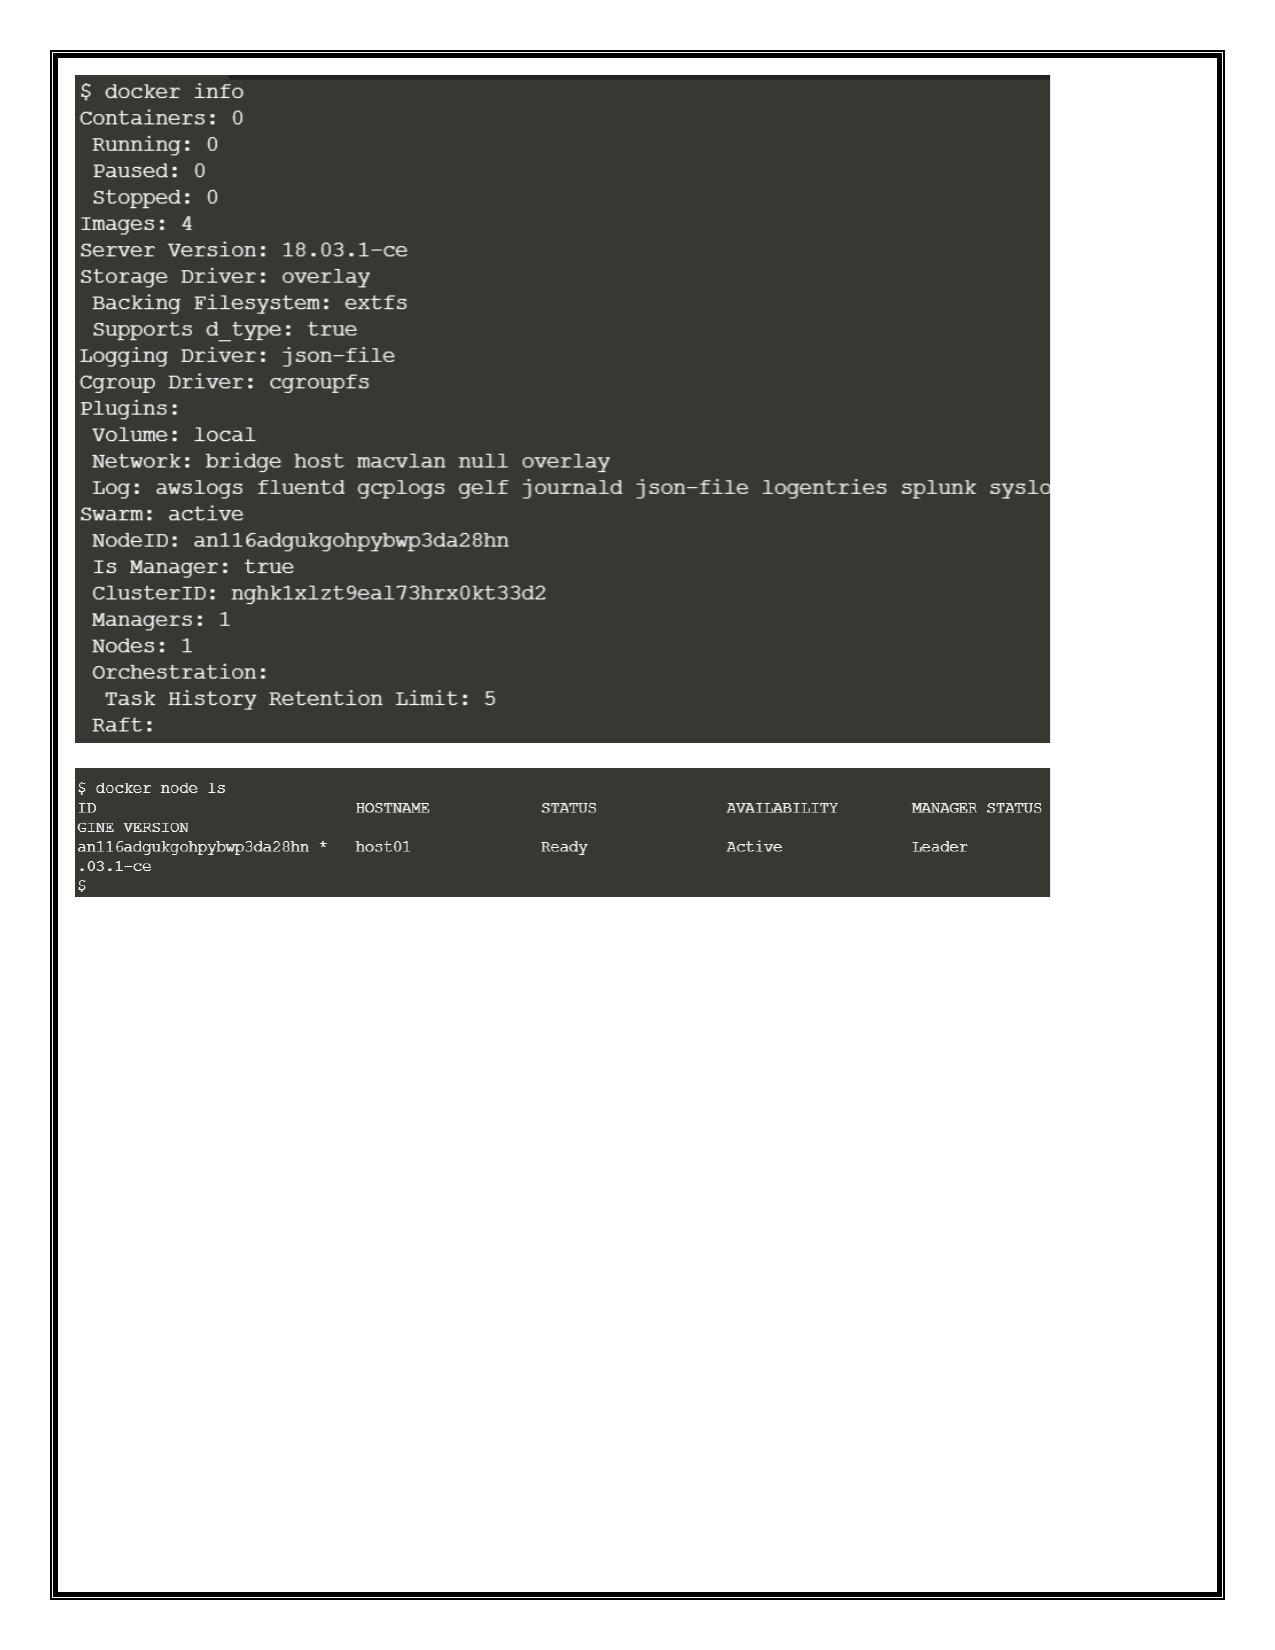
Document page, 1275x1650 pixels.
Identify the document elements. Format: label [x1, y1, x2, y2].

picture [75, 75, 1050, 743]
picture [75, 768, 1050, 897]
